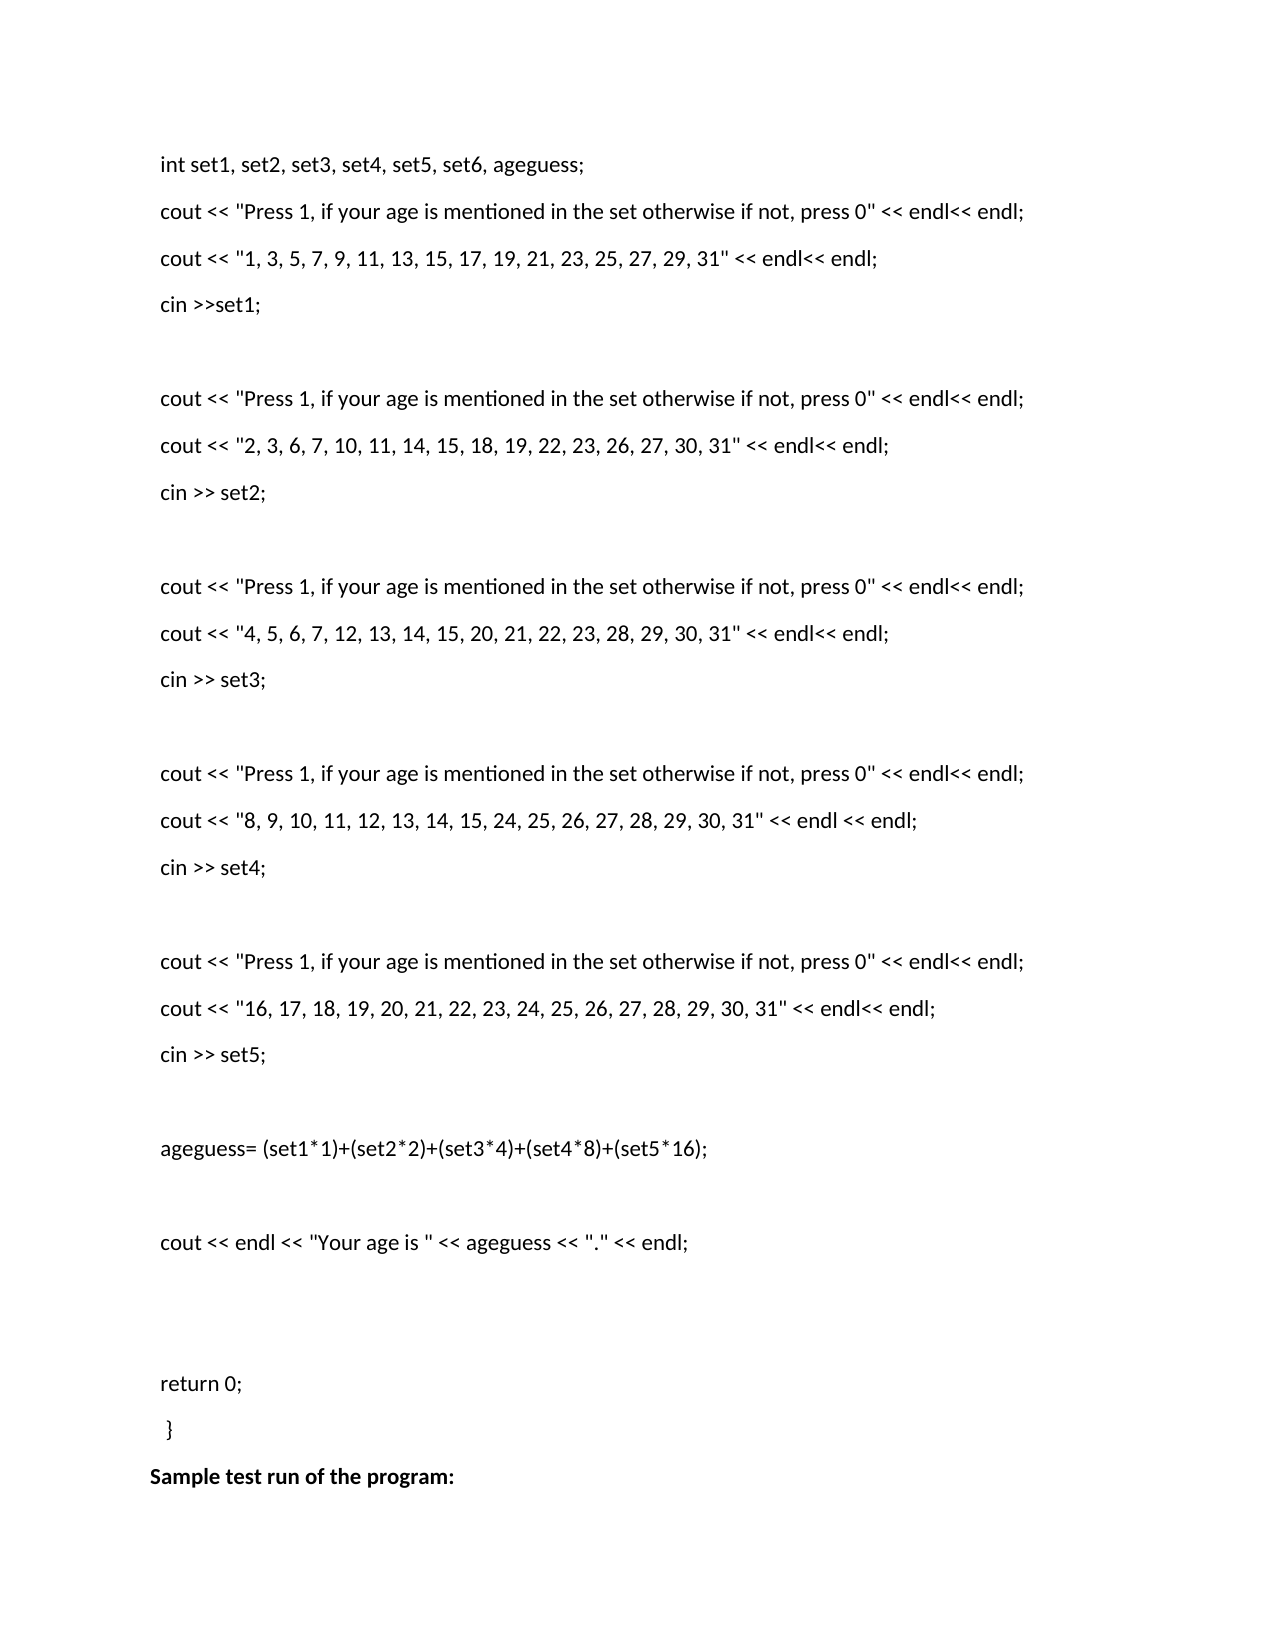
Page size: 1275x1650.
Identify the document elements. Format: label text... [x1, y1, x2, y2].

text int set1, set2, set3, set4, set5, set6, ageguess; [150, 150, 1125, 178]
text cin >>set1; [150, 291, 1125, 319]
text cout << "Press 1, if your age is mentioned in the set otherwise if not, press 0" << endl<< endl; [150, 384, 1125, 412]
text cin >> set2; [150, 478, 1125, 506]
text cin >> set3; [150, 666, 1125, 694]
text cout << "2, 3, 6, 7, 10, 11, 14, 15, 18, 19, 22, 23, 26, 27, 30, 31" << endl<< endl; [150, 431, 1125, 459]
text cout << "4, 5, 6, 7, 12, 13, 14, 15, 20, 21, 22, 23, 28, 29, 30, 31" << endl<< endl; [150, 619, 1125, 647]
text ageguess= (set1*1)+(set2*2)+(set3*4)+(set4*8)+(set5*16); [150, 1134, 1125, 1162]
text cout << "Press 1, if your age is mentioned in the set otherwise if not, press 0" << endl<< endl; [150, 759, 1125, 787]
text cout << "16, 17, 18, 19, 20, 21, 22, 23, 24, 25, 26, 27, 28, 29, 30, 31" << endl<< endl; [150, 994, 1125, 1022]
text cout << "1, 3, 5, 7, 9, 11, 13, 15, 17, 19, 21, 23, 25, 27, 29, 31" << endl<< endl; [150, 244, 1125, 272]
text cout << "Press 1, if your age is mentioned in the set otherwise if not, press 0" << endl<< endl; [150, 197, 1125, 225]
text cout << endl << "Your age is " << ageguess << "." << endl; [150, 1228, 1125, 1256]
text cout << "Press 1, if your age is mentioned in the set otherwise if not, press 0" << endl<< endl; [150, 572, 1125, 600]
text cout << "Press 1, if your age is mentioned in the set otherwise if not, press 0" << endl<< endl; [150, 947, 1125, 975]
text cin >> set4; [150, 853, 1125, 881]
text cin >> set5; [150, 1041, 1125, 1069]
text return 0; [150, 1369, 1125, 1397]
text Sample test run of the program: [150, 1462, 1125, 1491]
text cout << "8, 9, 10, 11, 12, 13, 14, 15, 24, 25, 26, 27, 28, 29, 30, 31" << endl << endl; [150, 806, 1125, 834]
text } [150, 1416, 1125, 1444]
